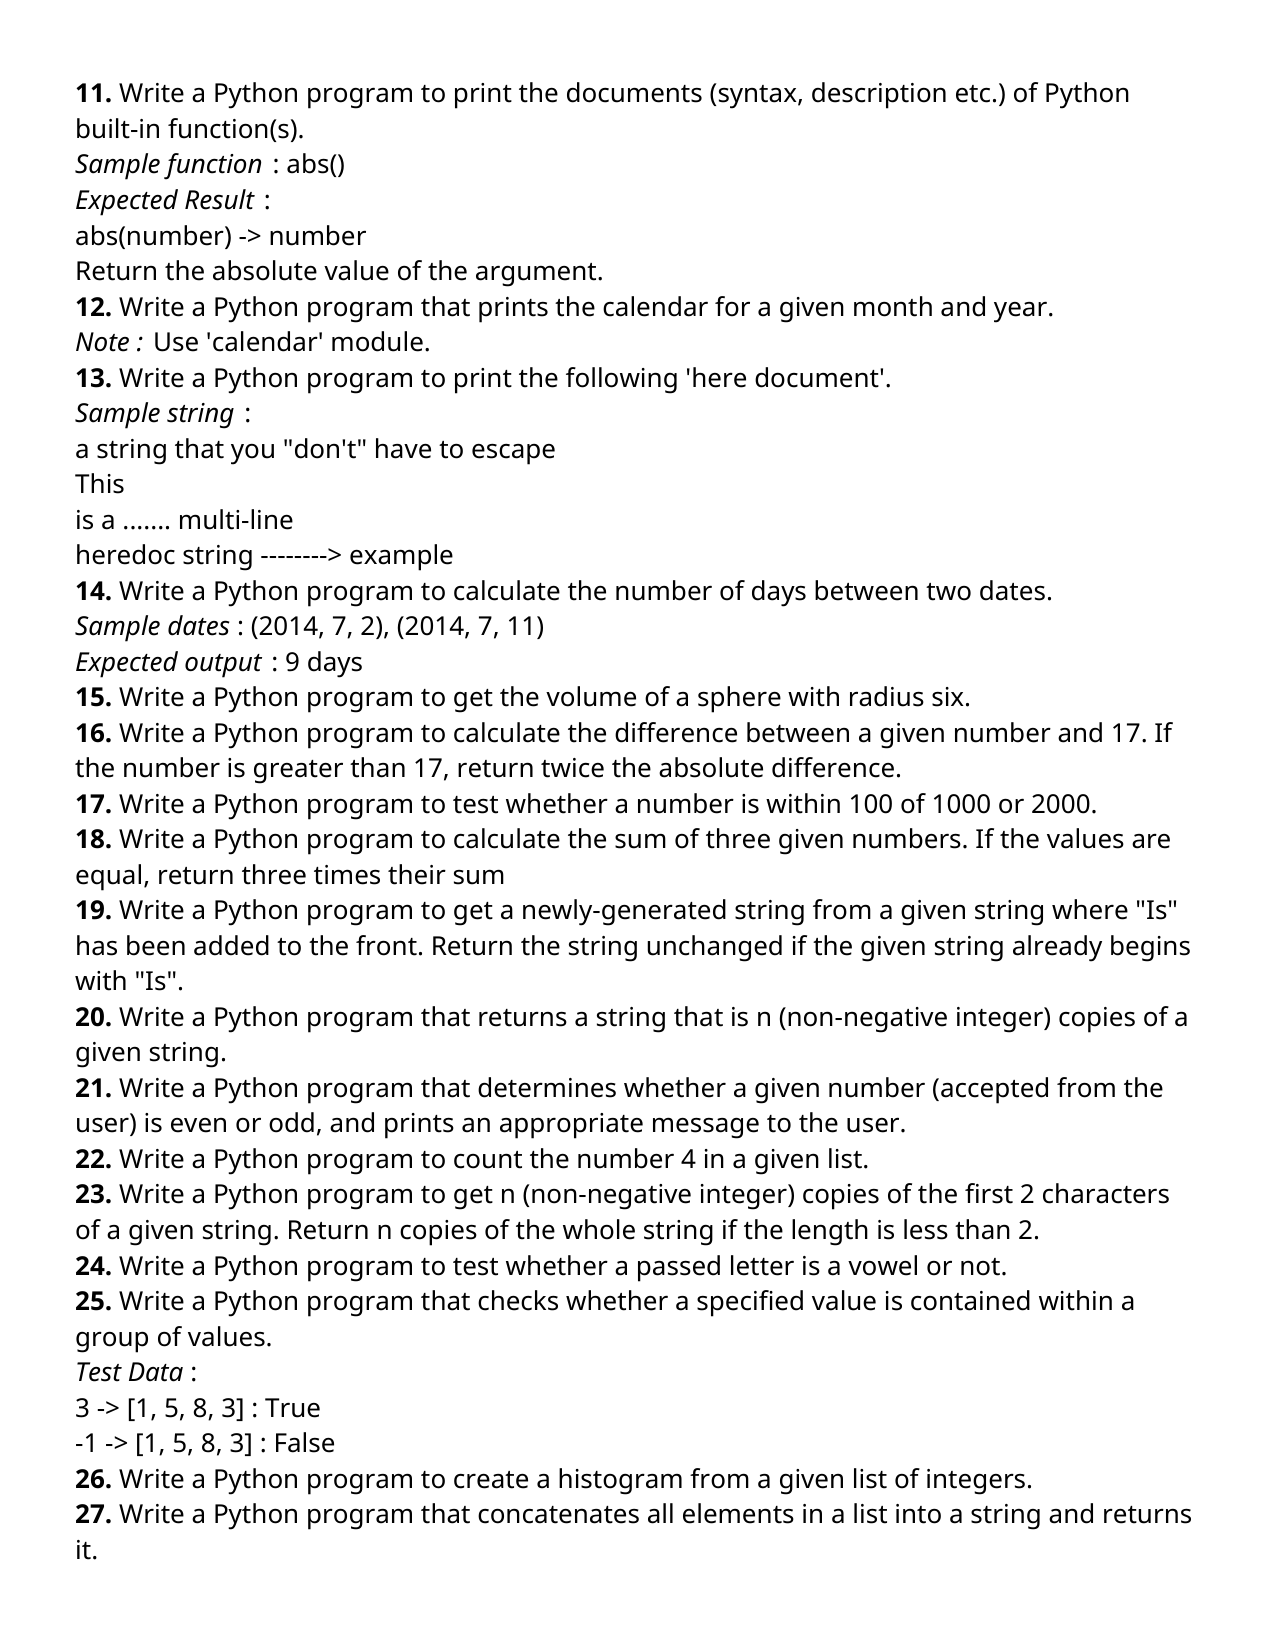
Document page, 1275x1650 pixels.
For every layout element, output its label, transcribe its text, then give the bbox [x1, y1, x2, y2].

text 25. Write a Python program that checks whether a specified value is contained within a group of values. Test Data : 3 -> [1, 5, 8, 3] : True -1 -> [1, 5, 8, 3] : False [75, 1283, 1200, 1460]
text 26. Write a Python program to create a histogram from a given list of integers. [75, 1460, 1200, 1496]
text 24. Write a Python program to test whether a passed letter is a vowel or not. [75, 1247, 1200, 1283]
text 21. Write a Python program that determines whether a given number (accepted from the user) is even or odd, and prints an appropriate message to the user. [75, 1069, 1200, 1141]
text 15. Write a Python program to get the volume of a sphere with radius six. [75, 679, 1200, 714]
text 17. Write a Python program to test whether a number is within 100 of 1000 or 2000. [75, 785, 1200, 821]
text 20. Write a Python program that returns a string that is n (non-negative integer) copies of a given string. [75, 998, 1200, 1069]
text 11. Write a Python program to print the documents (syntax, description etc.) of Python built-in function(s). Sample function : abs() Expected Result : abs(number) -> number Return the absolute value of the argument. [75, 75, 1200, 288]
text 12. Write a Python program that prints the calendar for a given month and year. Note : Use 'calendar' module. [75, 288, 1200, 359]
text 22. Write a Python program to count the number 4 in a given list. [75, 1141, 1200, 1176]
text 19. Write a Python program to get a newly-generated string from a given string where "Is" has been added to the front. Return the string unchanged if the given string already begins with "Is". [75, 892, 1200, 998]
text 14. Write a Python program to calculate the number of days between two dates. Sample dates : (2014, 7, 2), (2014, 7, 11) Expected output : 9 days [75, 572, 1200, 679]
text 13. Write a Python program to print the following 'here document'. Sample string : a string that you "don't" have to escape This is a ....... multi-line heredoc string --------> example [75, 359, 1200, 572]
text 27. Write a Python program that concatenates all elements in a list into a string and returns it. [75, 1496, 1200, 1567]
text 23. Write a Python program to get n (non-negative integer) copies of the first 2 characters of a given string. Return n copies of the whole string if the length is less than 2. [75, 1176, 1200, 1247]
text 16. Write a Python program to calculate the difference between a given number and 17. If the number is greater than 17, return twice the absolute difference. [75, 714, 1200, 785]
text 18. Write a Python program to calculate the sum of three given numbers. If the values are equal, return three times their sum [75, 821, 1200, 892]
